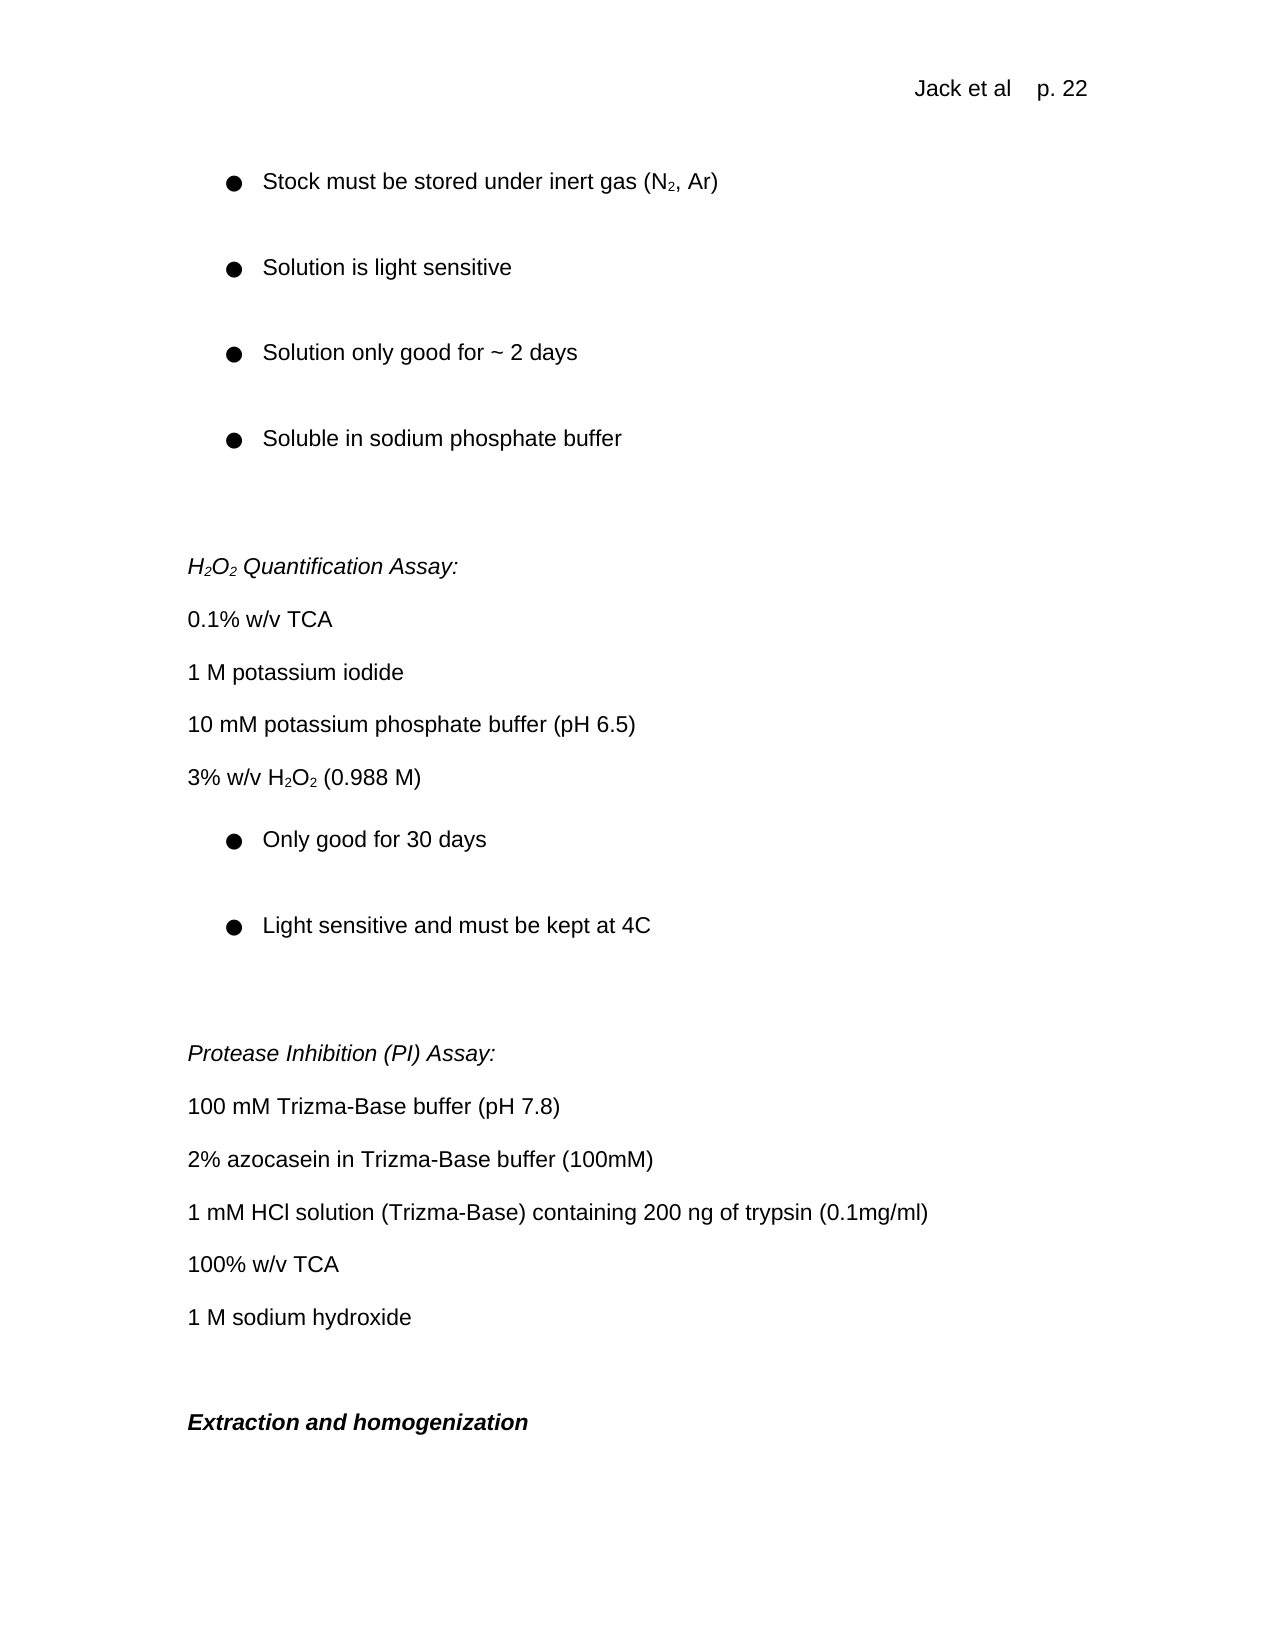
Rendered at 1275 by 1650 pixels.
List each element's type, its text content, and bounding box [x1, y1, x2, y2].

list Soluble in sodium phosphate buffer [225, 415, 1087, 458]
list Light sensitive and must be kept at 4C [225, 902, 1087, 945]
text 100 mM Trizma-Base buffer (pH 7.8) [187, 1093, 1087, 1119]
list Solution is light sensitive [225, 244, 1087, 287]
list Only good for 30 days [225, 817, 1087, 859]
text 1 mM HCl solution (Trizma-Base) containing 200 ng of trypsin (0.1mg/ml) [187, 1198, 1087, 1225]
text 2% azocasein in Trizma-Base buffer (100mM) [187, 1146, 1087, 1172]
text 1 M potassium iodide [187, 659, 1087, 685]
text 3% w/v H2O2 (0.988 M) [187, 764, 1087, 790]
text Protease Inhibition (PI) Assay: [187, 1040, 1087, 1067]
text Extraction and homogenization [187, 1409, 1087, 1436]
list Solution only good for ~ 2 days [225, 330, 1087, 372]
text H2O2 Quantification Assay: [187, 553, 1087, 579]
text 0.1% w/v TCA [187, 606, 1087, 632]
text 100% w/v TCA [187, 1251, 1087, 1277]
list Stock must be stored under inert gas (N2, Ar) [225, 159, 1087, 202]
text 1 M sodium hydroxide [187, 1304, 1087, 1330]
text 10 mM potassium phosphate buffer (pH 6.5) [187, 711, 1087, 738]
